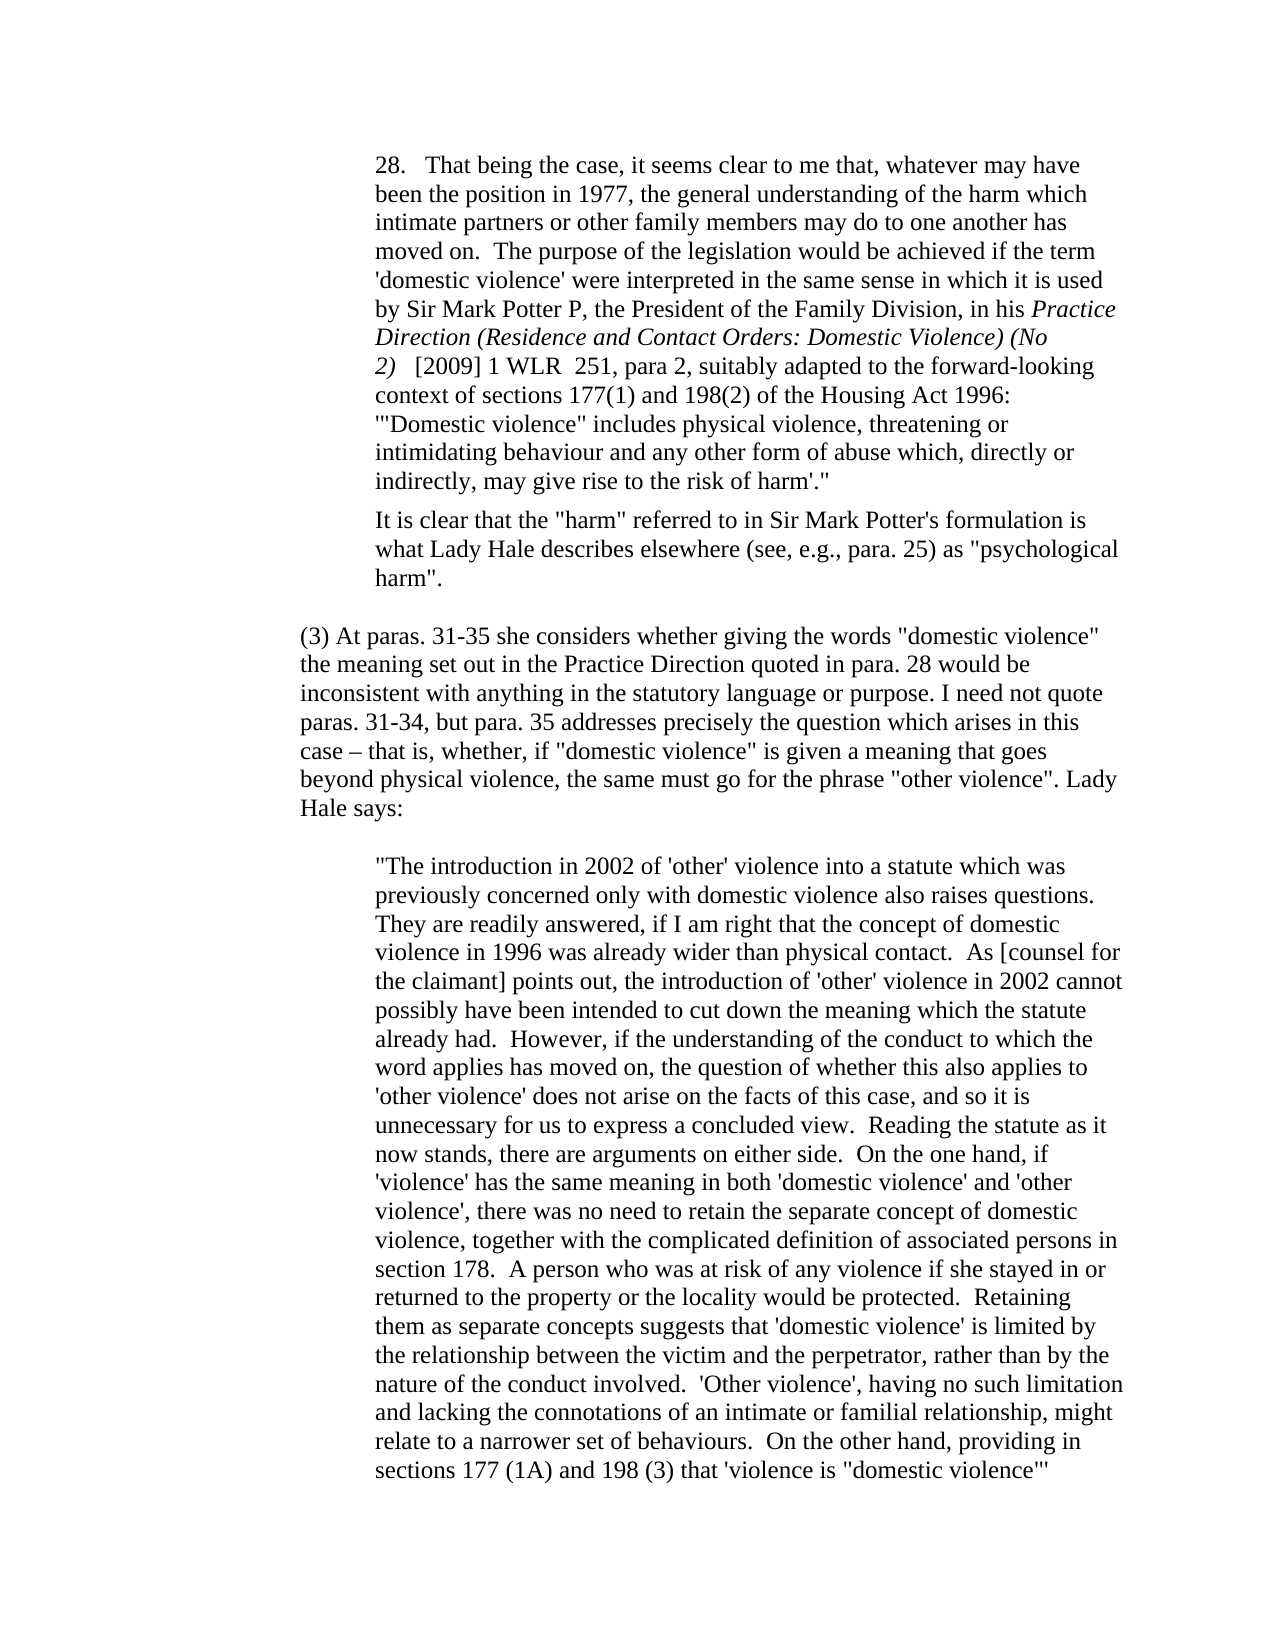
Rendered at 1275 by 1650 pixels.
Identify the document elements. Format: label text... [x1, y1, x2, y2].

text It is clear that the "harm" referred to in Sir Mark Potter's formulation is what Lady Hale describes elsewhere (see, e.g., para. 25) as "psychological harm". [375, 505, 1125, 592]
text (3) At paras. 31-35 she considers whether giving the words "domestic violence" the meaning set out in the Practice Direction quoted in para. 28 would be inconsistent with anything in the statutory language or purpose. I need not quote paras. 31-34, but para. 35 addresses precisely the question which arises in this case – that is, whether, if "domestic violence" is given a meaning that goes beyond physical violence, the same must go for the phrase "other violence". Lady Hale says: [300, 621, 1125, 822]
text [375, 851, 1125, 1484]
text 28. That being the case, it seems clear to me that, whatever may have been the position in 1977, the general understanding of the harm which intimate partners or other family members may do to one another has moved on. The purpose of the legislation would be achieved if the term 'domestic violence' were interpreted in the same sense in which it is used by Sir Mark Potter P, the President of the Family Division, in his Practice Direction (Residence and Contact Orders: Domestic Violence) (No 2) [2009] 1 WLR 251, para 2, suitably adapted to the forward-looking context of sections 177(1) and 198(2) of the Housing Act 1996: '"Domestic violence" includes physical violence, threatening or intimidating behaviour and any other form of abuse which, directly or indirectly, may give rise to the risk of harm'." [375, 150, 1125, 495]
